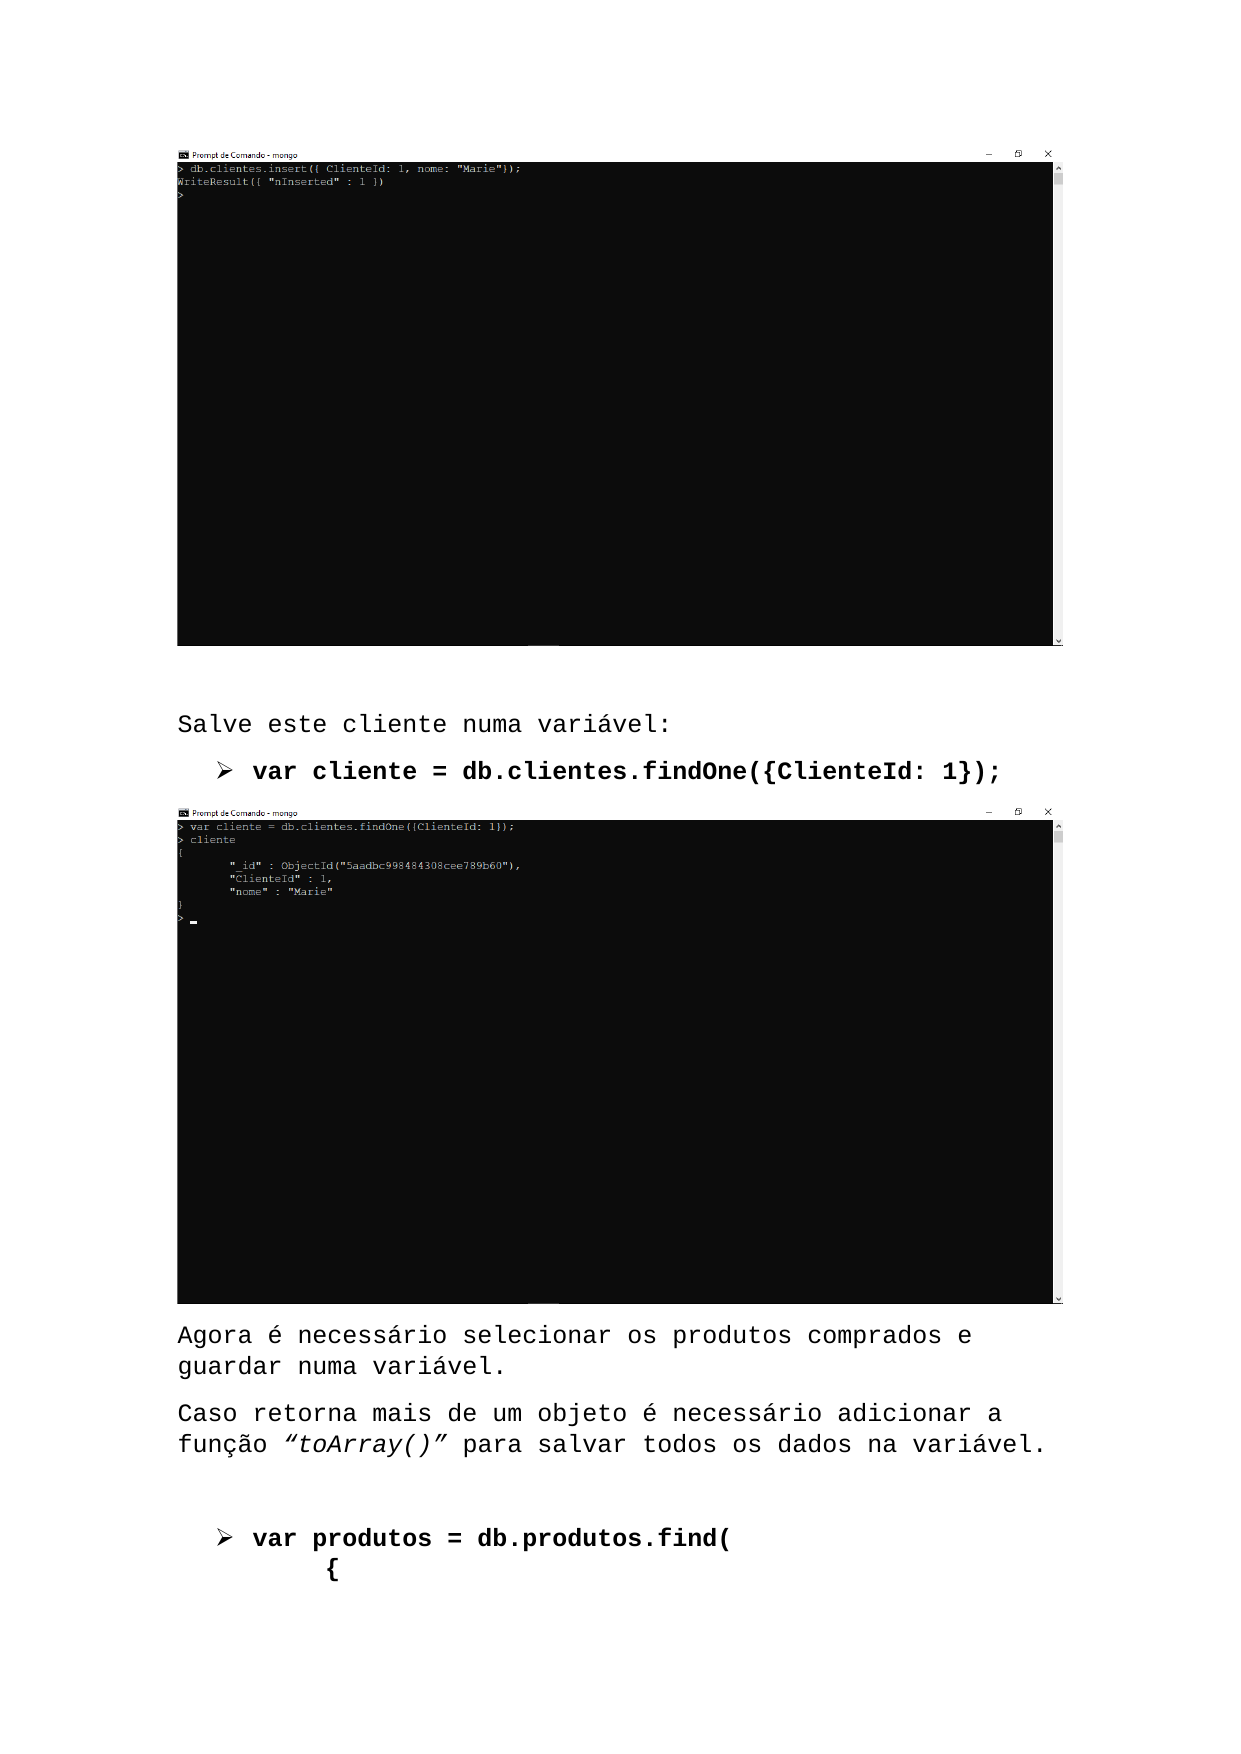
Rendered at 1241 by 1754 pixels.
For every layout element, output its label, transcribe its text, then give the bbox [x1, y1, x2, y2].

picture [177, 147, 1063, 646]
list var produtos = db.produtos.find( [215, 1526, 1063, 1554]
list { [252, 1556, 1063, 1584]
list var cliente = db.clientes.findOne({ClienteId: 1}); [215, 759, 1063, 787]
text Agora é necessário selecionar os produtos comprados e guardar numa variável. [177, 1323, 1063, 1382]
picture [177, 806, 1063, 1304]
text Salve este cliente numa variável: [177, 712, 1063, 740]
text Caso retorna mais de um objeto é necessário adicionar a função “toArray()” para salvar todos os dados na variável. [177, 1401, 1063, 1459]
